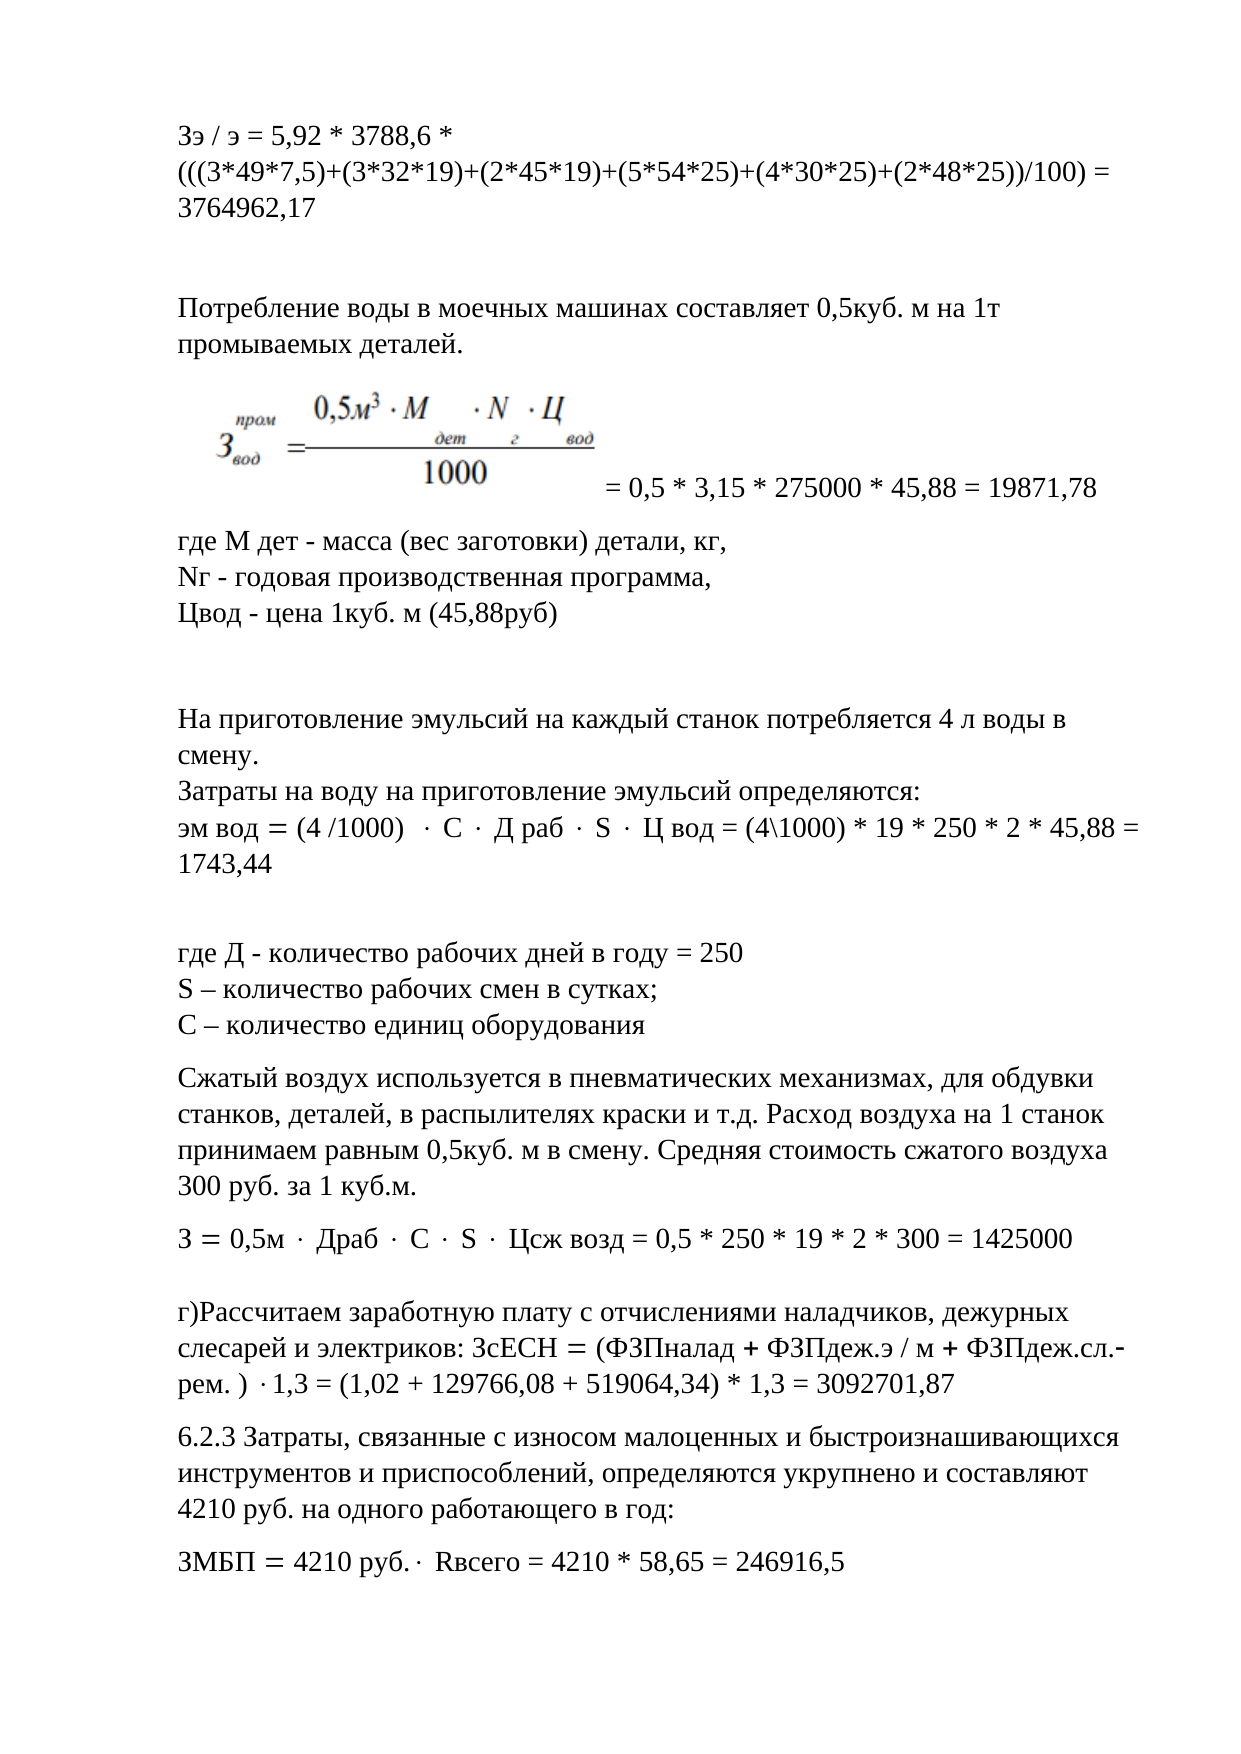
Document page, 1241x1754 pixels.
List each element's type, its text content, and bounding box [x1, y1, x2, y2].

text З 0,5м Драб С S Цсж возд = 0,5 * 250 * 19 * 2 * 300 = 1425000 г)Рассчитаем заработную плату с отчислениями наладчиков, дежурных слесарей и электриков: ЗсЕСН (ФЗПналад ФЗПдеж.э / м ФЗПдеж.сл. рем. ) 1,3 = (1,02 + 129766,08 + 519064,34) * 1,3 = 3092701,87 [177, 1221, 1152, 1400]
text где М дет - масса (вес заготовки) детали, кг, Nг - годовая производственная программа, Цвод - цена 1куб. м (45,88руб) [177, 523, 1152, 629]
text На приготовление эмульсий на каждый станок потребляется 4 л воды в смену. Затраты на воду на приготовление эмульсий определяются: эм вод (4 /1000) С Д раб S Ц вод = (4\1000) * 19 * 250 * 2 * 45,88 = 1743,44 [177, 701, 1152, 879]
text где Д - количество рабочих дней в году = 250 S – количество рабочих смен в сутках; С – количество единиц оборудования [177, 899, 1152, 1041]
text 6.2.3 Затраты, связанные с износом малоценных и быстроизнашивающихся инструментов и приспособлений, определяются укрупнено и составляют 4210 руб. на одного работающего в год: [177, 1419, 1152, 1525]
text Сжатый воздух используется в пневматических механизмах, для обдувки станков, деталей, в распылителях краски и т.д. Расход воздуха на 1 станок принимаем равным 0,5куб. м в смену. Средняя стоимость сжатого воздуха 300 руб. за 1 куб.м. [177, 1060, 1152, 1202]
picture [177, 379, 598, 498]
text Потребление воды в моечных машинах составляет 0,5куб. м на 1т промываемых деталей. [177, 290, 1152, 360]
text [177, 118, 1152, 224]
text ЗМБП 4210 руб. Rвсего = 4210 * 58,65 = 246916,5 [177, 1544, 1152, 1578]
